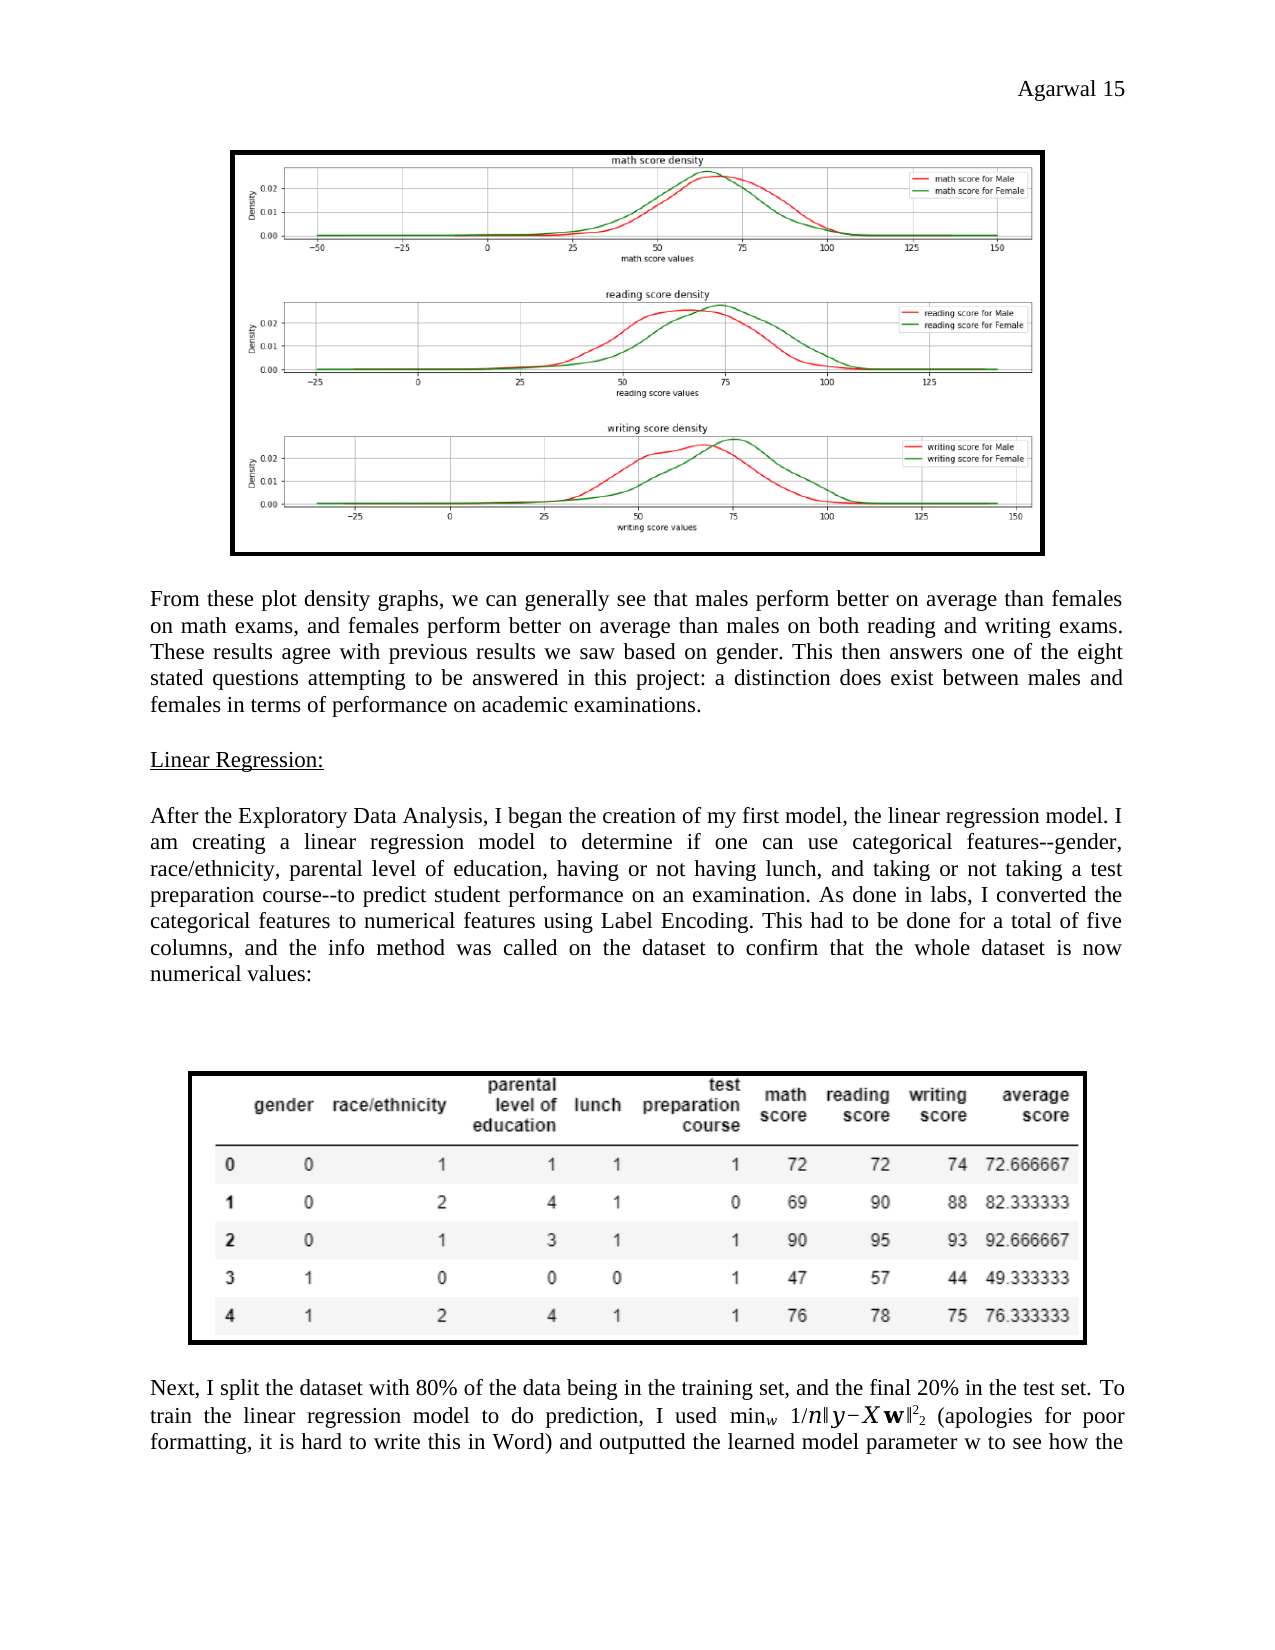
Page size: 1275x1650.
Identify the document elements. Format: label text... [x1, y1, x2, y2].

picture [235, 155, 1040, 552]
text From these plot density graphs, we can generally see that males perform better on average than females on math exams, and females perform better on average than males on both reading and writing exams. These results agree with previous results we saw based on gender. This then answers one of the eight stated questions attempting to be answered in this project: a distinction does exist between males and females in terms of performance on academic examinations. [150, 585, 1125, 717]
text Linear Regression: [150, 746, 1125, 773]
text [150, 1374, 1125, 1455]
picture [192, 1076, 1083, 1340]
text After the Exploratory Data Analysis, I began the creation of my first model, the linear regression model. I am creating a linear regression model to determine if one can use categorical features--gender, race/ethnicity, parental level of education, having or not having lunch, and taking or not taking a test preparation course--to predict student performance on an examination. As done in labs, I converted the categorical features to numerical features using Label Encoding. This had to be done for a total of five columns, and the info method was called on the dataset to confirm that the whole dataset is now numerical values: [150, 802, 1125, 986]
